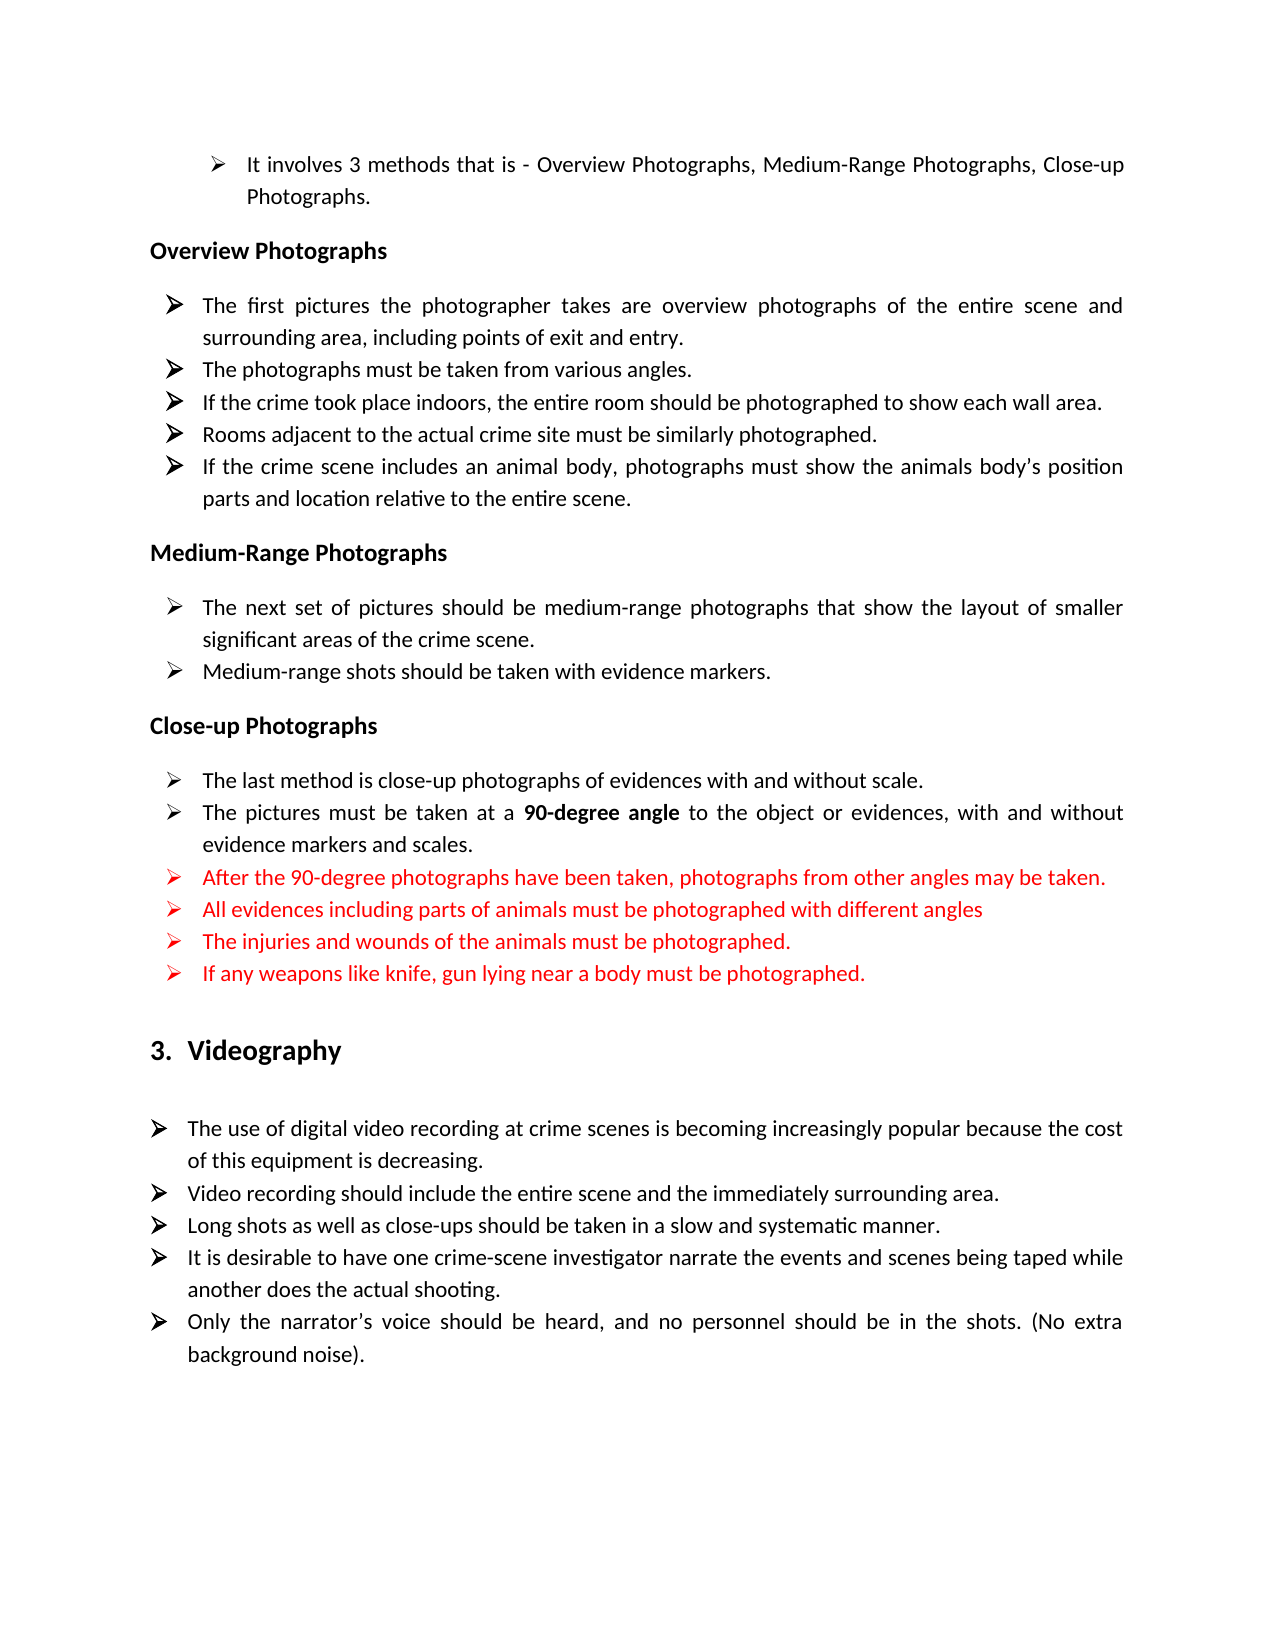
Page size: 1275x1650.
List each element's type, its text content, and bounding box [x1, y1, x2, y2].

list It is desirable to have one crime-scene investigator narrate the events and scenes being taped while another does the actual shooting. [150, 1243, 1125, 1303]
list All evidences including parts of animals must be photographed with different angles [165, 895, 1125, 923]
list Video recording should include the entire scene and the immediately surrounding area. [150, 1179, 1125, 1207]
list If any weapons like knife, gun lying near a body must be photographed. [165, 959, 1125, 987]
list Medium-range shots should be taken with evidence markers. [165, 657, 1125, 685]
list The last method is close-up photographs of evidences with and without scale. [165, 766, 1125, 794]
list The use of digital video recording at crime scenes is becoming increasingly popular because the cost of this equipment is decreasing. [150, 1114, 1125, 1174]
list Only the narrator’s voice should be heard, and no personnel should be in the shots. (No extra background noise). [150, 1307, 1125, 1368]
list The photographs must be taken from various angles. [165, 355, 1125, 383]
text Close-up Photographs [150, 710, 1125, 741]
list The first pictures the photographer takes are overview photographs of the entire scene and surrounding area, including points of exit and entry. [165, 291, 1125, 351]
text Medium-Range Photographs [150, 537, 1125, 568]
list Rooms adjacent to the actual crime site must be similarly photographed. [165, 420, 1125, 448]
list After the 90-degree photographs have been taken, photographs from other angles may be taken. [165, 863, 1125, 891]
list The injuries and wounds of the animals must be photographed. [165, 927, 1125, 955]
list Videography [150, 1032, 1125, 1068]
list It involves 3 methods that is - Overview Photographs, Medium-Range Photographs, Close-up Photographs. [209, 150, 1125, 210]
list Long shots as well as close-ups should be taken in a slow and systematic manner. [150, 1211, 1125, 1239]
text Overview Photographs [150, 235, 1125, 266]
list The pictures must be taken at a 90-degree angle to the object or evidences, with and without evidence markers and scales. [165, 798, 1125, 859]
list If the crime took place indoors, the entire room should be photographed to show each wall area. [165, 388, 1125, 416]
list If the crime scene includes an animal body, photographs must show the animals body’s position parts and location relative to the entire scene. [165, 452, 1125, 512]
list The next set of pictures should be medium-range photographs that show the layout of smaller significant areas of the crime scene. [165, 593, 1125, 653]
